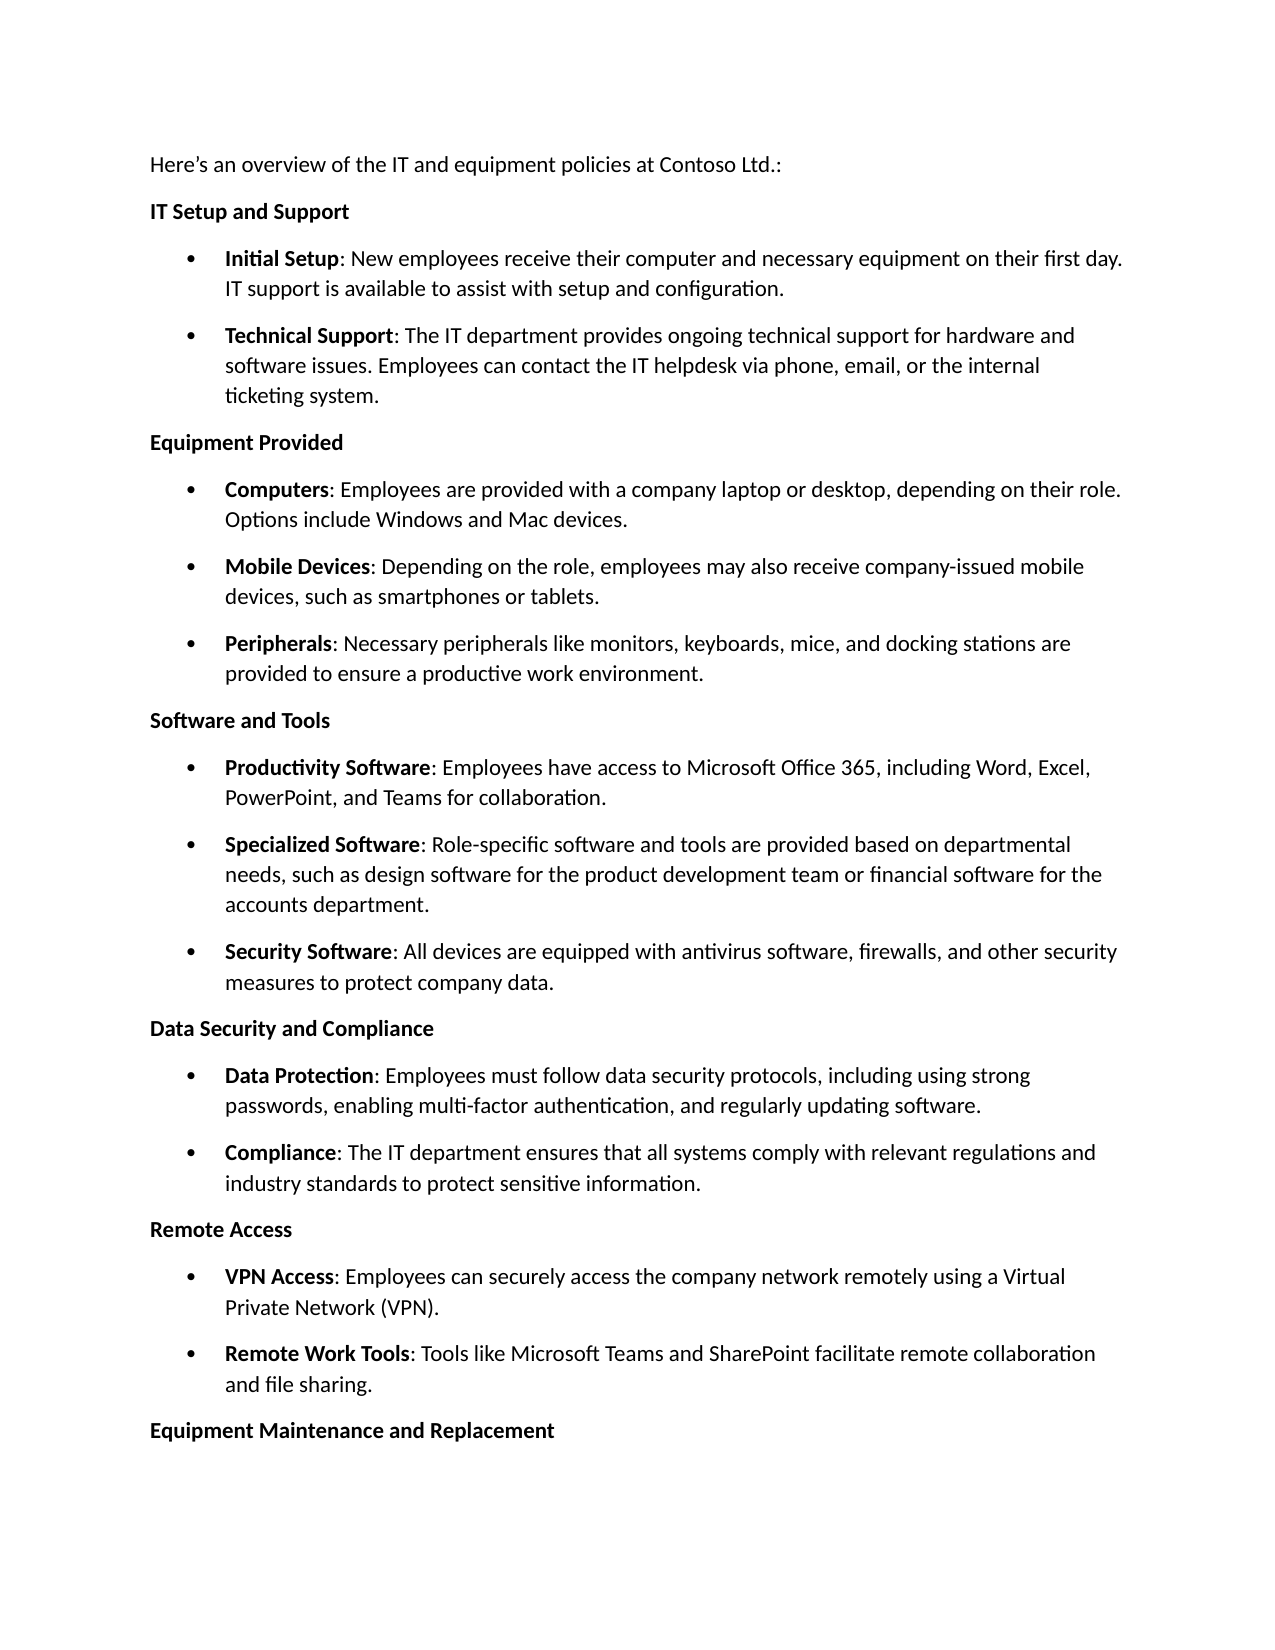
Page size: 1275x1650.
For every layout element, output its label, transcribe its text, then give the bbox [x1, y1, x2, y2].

list Security Software: All devices are equipped with antivirus software, firewalls, and other security measures to protect company data. [187, 937, 1125, 996]
text Data Security and Compliance [150, 1014, 1125, 1043]
list Initial Setup: New employees receive their computer and necessary equipment on their first day. IT support is available to assist with setup and configuration. [187, 244, 1125, 302]
list Productivity Software: Employees have access to Microsoft Office 365, including Word, Excel, PowerPoint, and Teams for collaboration. [187, 753, 1125, 811]
list Remote Work Tools: Tools like Microsoft Teams and SharePoint facilitate remote collaboration and file sharing. [187, 1339, 1125, 1398]
text Software and Tools [150, 706, 1125, 734]
text Equipment Provided [150, 428, 1125, 456]
list Data Protection: Employees must follow data security protocols, including using strong passwords, enabling multi-factor authentication, and regularly updating software. [187, 1061, 1125, 1120]
text Equipment Maintenance and Replacement [150, 1417, 1125, 1445]
list Mobile Devices: Depending on the role, employees may also receive company-issued mobile devices, such as smartphones or tablets. [187, 552, 1125, 610]
text IT Setup and Support [150, 197, 1125, 225]
list VPN Access: Employees can securely access the company network remotely using a Virtual Private Network (VPN). [187, 1262, 1125, 1321]
text Remote Access [150, 1216, 1125, 1244]
text Here’s an overview of the IT and equipment policies at Contoso Ltd.: [150, 150, 1125, 178]
list Compliance: The IT department ensures that all systems comply with relevant regulations and industry standards to protect sensitive information. [187, 1138, 1125, 1197]
list Peripherals: Necessary peripherals like monitors, keyboards, mice, and docking stations are provided to ensure a productive work environment. [187, 629, 1125, 687]
list Technical Support: The IT department provides ongoing technical support for hardware and software issues. Employees can contact the IT helpdesk via phone, email, or the internal ticketing system. [187, 321, 1125, 409]
list Computers: Employees are provided with a company laptop or desktop, depending on their role. Options include Windows and Mac devices. [187, 475, 1125, 533]
list Specialized Software: Role-specific software and tools are provided based on departmental needs, such as design software for the product development team or financial software for the accounts department. [187, 830, 1125, 919]
